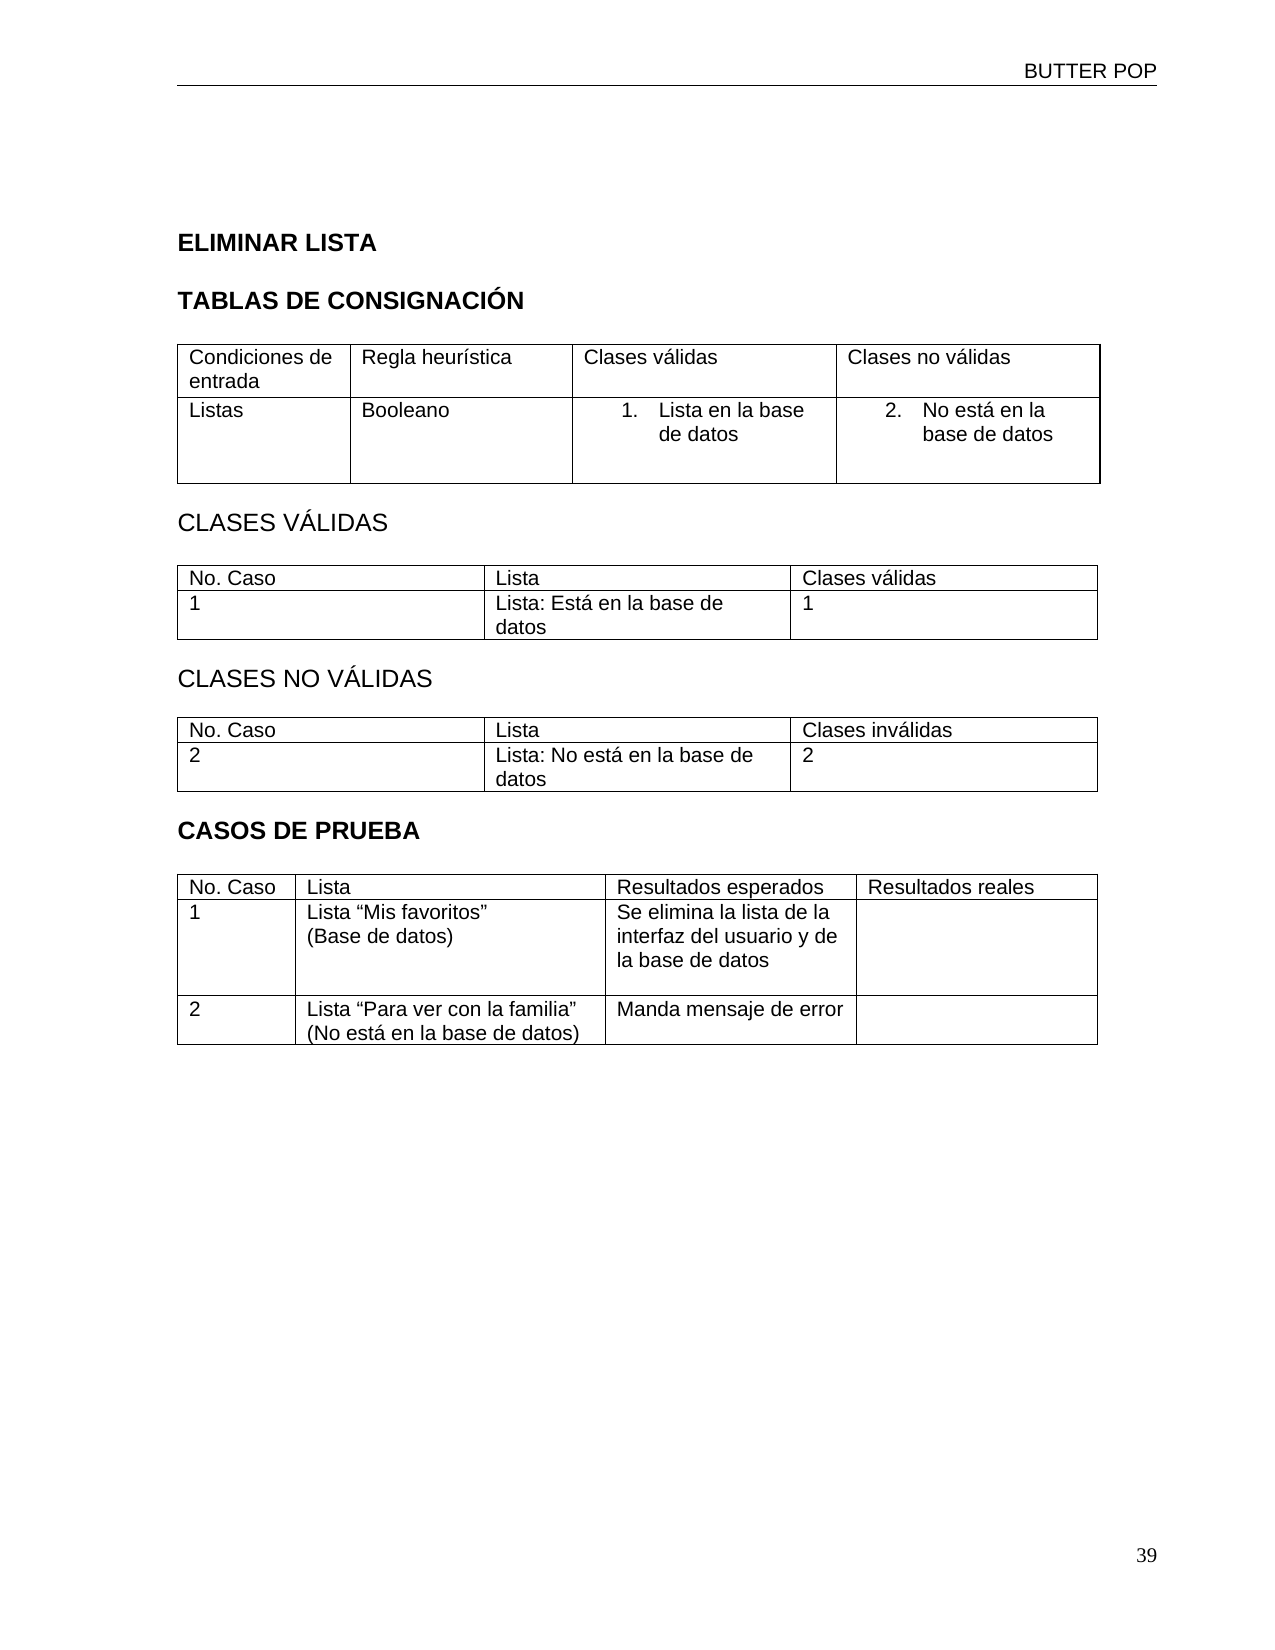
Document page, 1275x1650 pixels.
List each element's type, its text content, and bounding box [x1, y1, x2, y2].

table_cell Listas [178, 398, 350, 482]
table_cell Lista: Está en la base de datos [485, 591, 790, 639]
table_header Resultados reales [857, 875, 1097, 898]
table_cell [857, 900, 1097, 995]
table_header Lista [485, 566, 790, 590]
table_cell Lista “Mis favoritos” (Base de datos) [296, 900, 605, 995]
table_header Clases no válidas [837, 345, 1099, 397]
table_cell No está en la base de datos [837, 398, 1099, 482]
text CLASES NO VÁLIDAS [177, 664, 1157, 693]
table_cell [857, 996, 1097, 1044]
table_cell Se elimina la lista de la interfaz del usuario y de la base de datos [606, 900, 856, 995]
table_cell Lista: No está en la base de datos [485, 743, 790, 791]
table_header Lista [485, 718, 790, 742]
table_cell Manda mensaje de error [606, 996, 856, 1044]
table_cell 2 [178, 996, 295, 1044]
text ELIMINAR LISTA [177, 228, 1157, 257]
table_header No. Caso [178, 566, 484, 590]
table_cell 1 [178, 900, 295, 995]
table_header No. Caso [178, 718, 484, 742]
text CASOS DE PRUEBA [177, 816, 1157, 845]
table_header No. Caso [178, 875, 295, 898]
table_header Clases válidas [573, 345, 836, 397]
table_cell 2 [178, 743, 484, 791]
table_header Clases inválidas [791, 718, 1097, 742]
table_header Condiciones de entrada [178, 345, 350, 397]
table_cell 2 [791, 743, 1097, 791]
table_header Lista [296, 875, 605, 898]
table_cell Lista “Para ver con la familia” (No está en la base de datos) [296, 996, 605, 1044]
table_cell Lista en la base de datos [573, 398, 836, 482]
table_cell Booleano [351, 398, 572, 482]
table_cell 1 [791, 591, 1097, 639]
table_header Resultados esperados [606, 875, 856, 898]
table_cell 1 [178, 591, 484, 639]
table_header Regla heurística [351, 345, 572, 397]
text CLASES VÁLIDAS [177, 508, 1157, 536]
text TABLAS DE CONSIGNACIÓN [177, 286, 1157, 315]
table_header Clases válidas [791, 566, 1097, 590]
